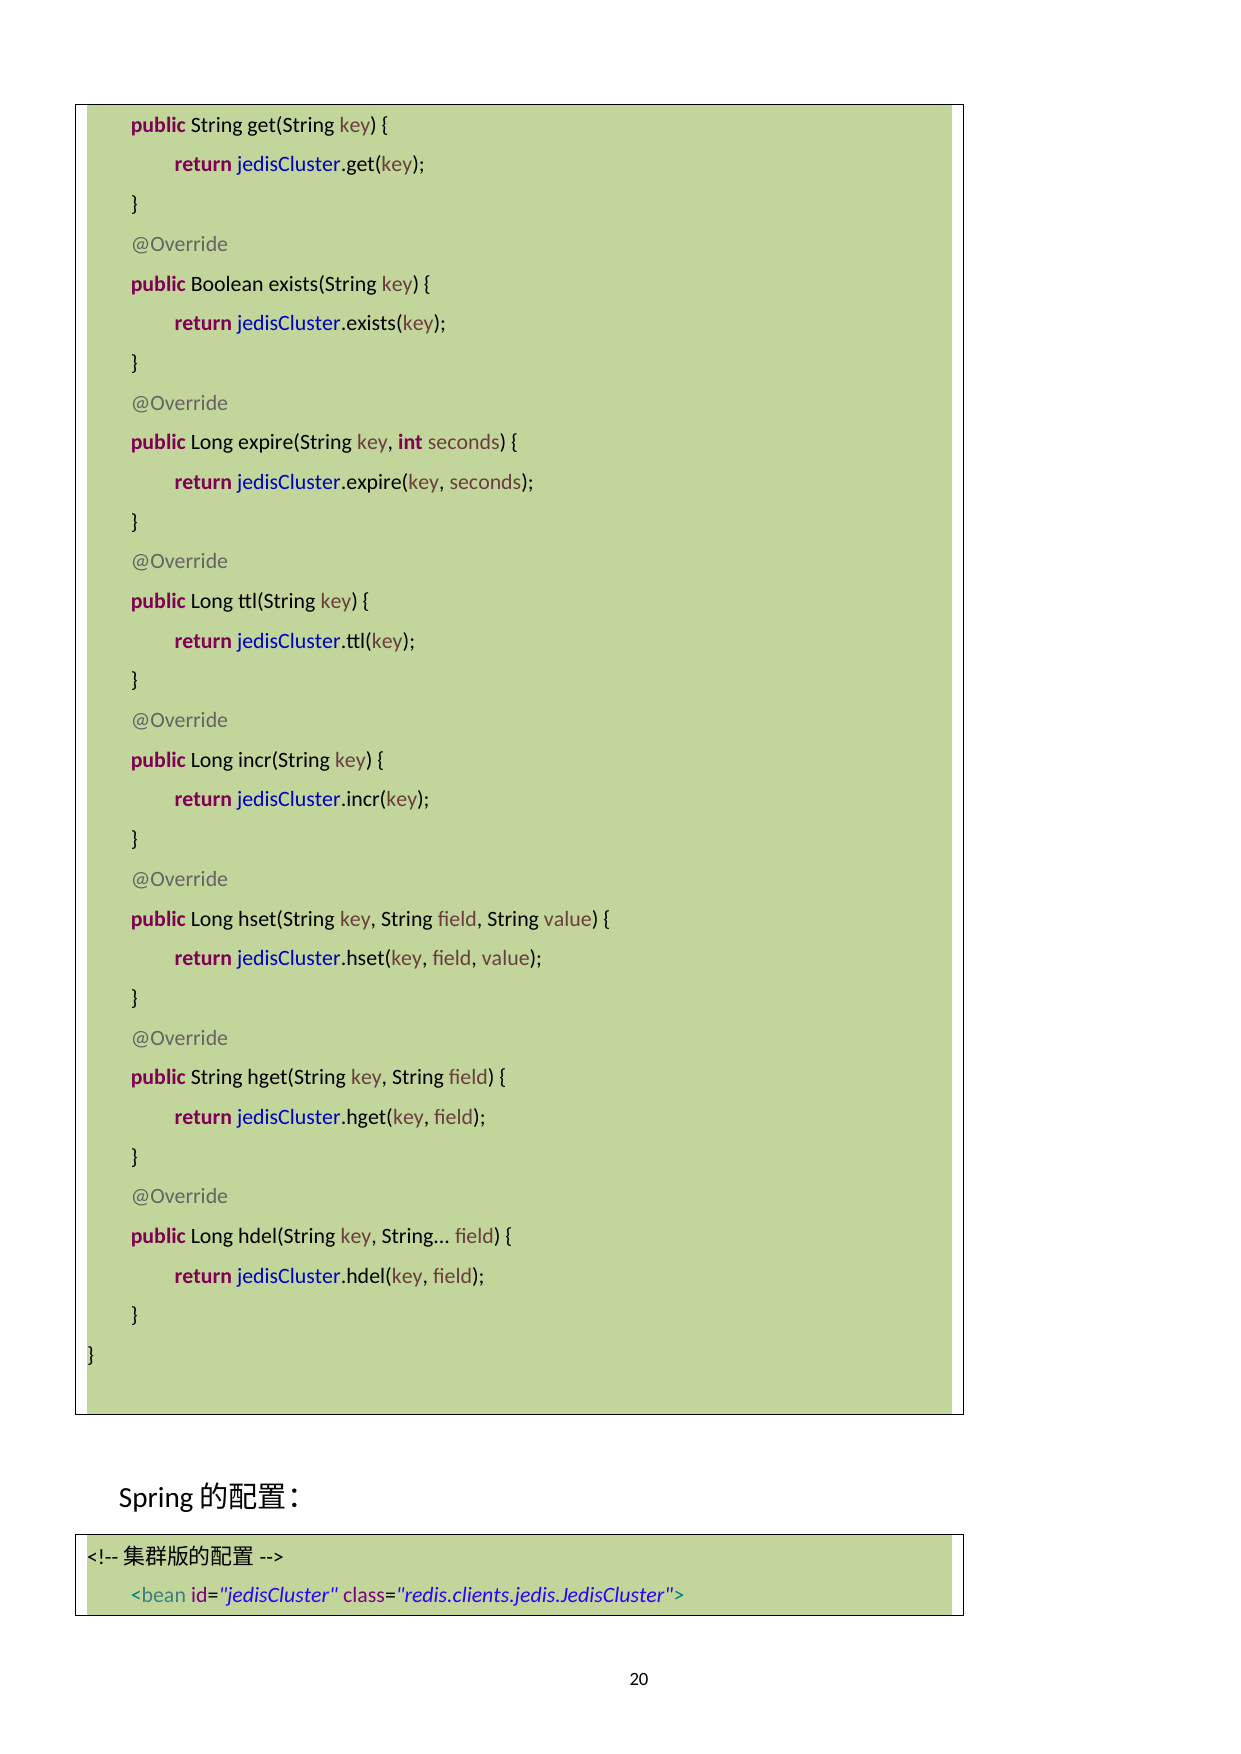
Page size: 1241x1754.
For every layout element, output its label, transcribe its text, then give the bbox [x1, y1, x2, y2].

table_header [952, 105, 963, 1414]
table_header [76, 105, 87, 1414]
text Spring的配置： [75, 1455, 1165, 1534]
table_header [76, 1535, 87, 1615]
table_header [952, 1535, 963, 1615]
